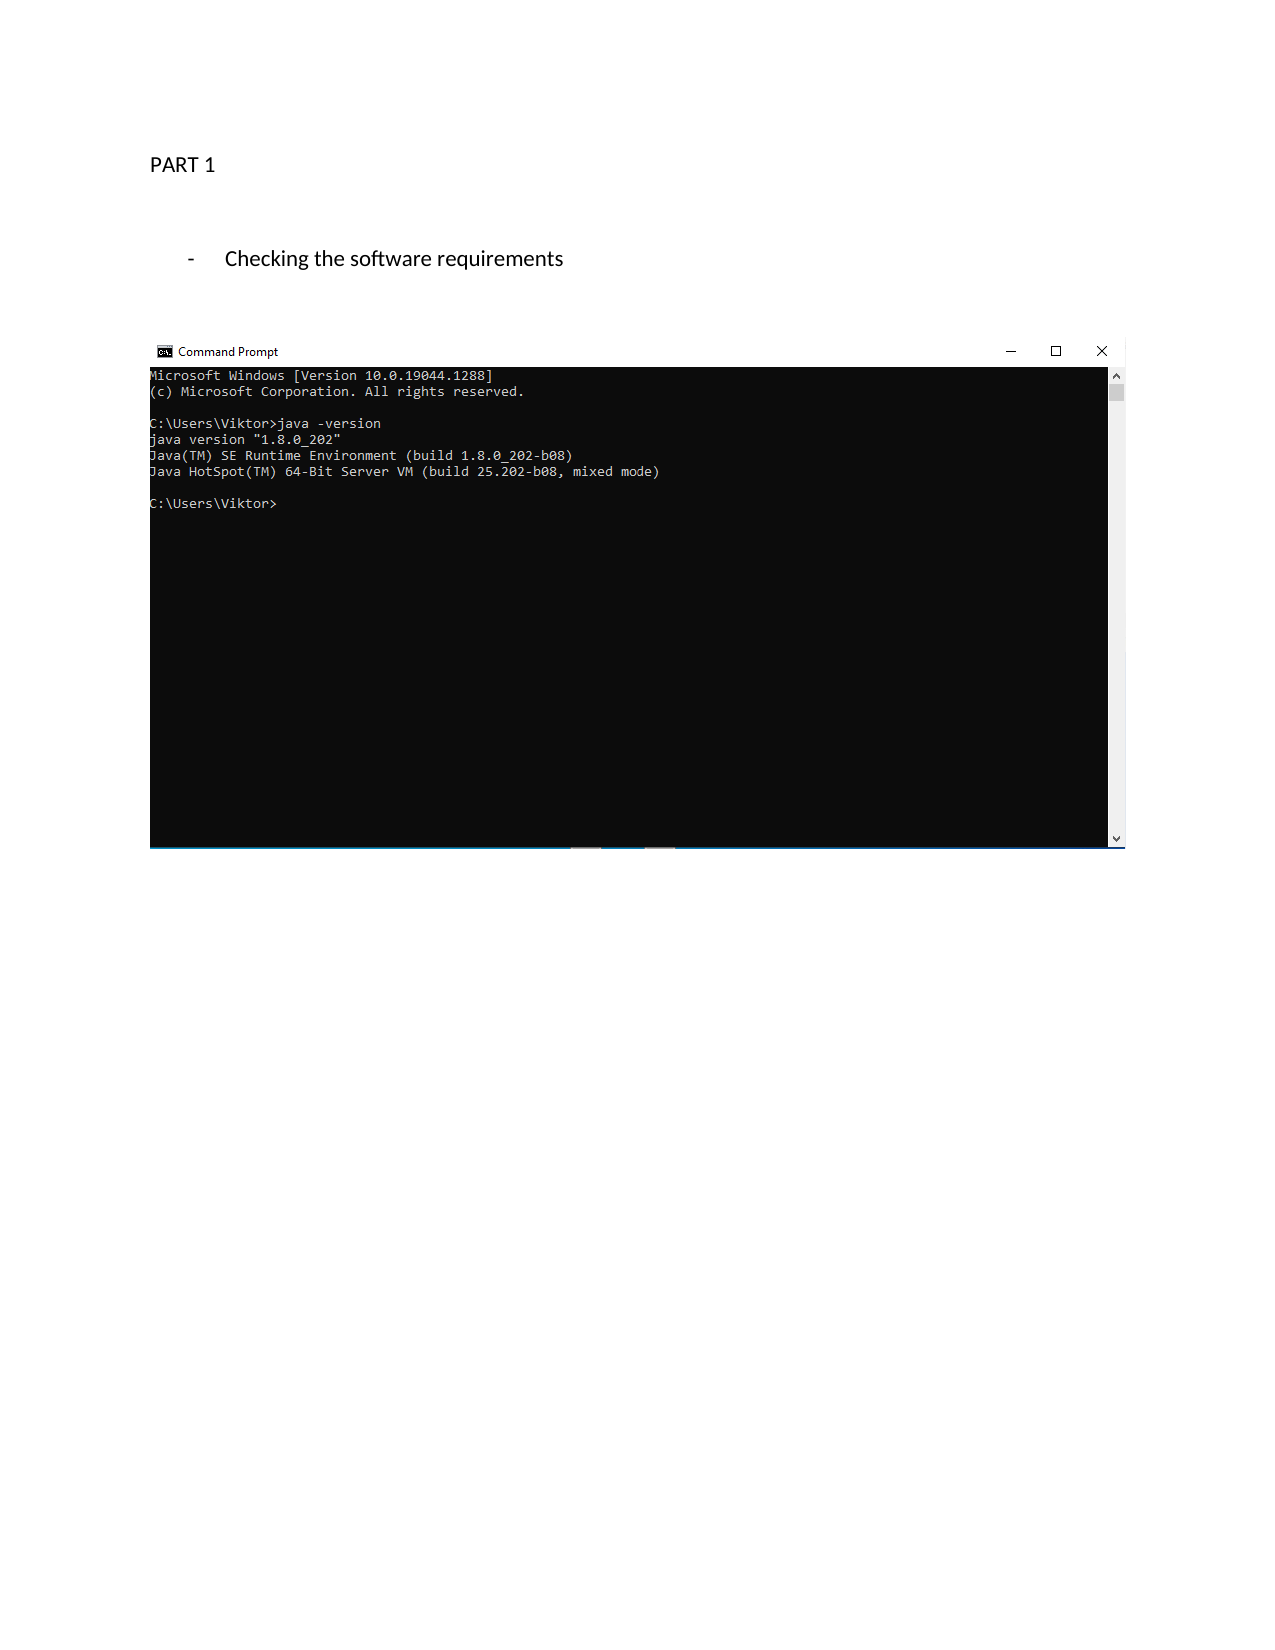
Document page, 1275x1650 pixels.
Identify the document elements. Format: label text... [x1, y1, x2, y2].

list Checking the software requirements [187, 244, 1125, 272]
picture [150, 337, 1125, 849]
text PART 1 [150, 150, 1125, 178]
